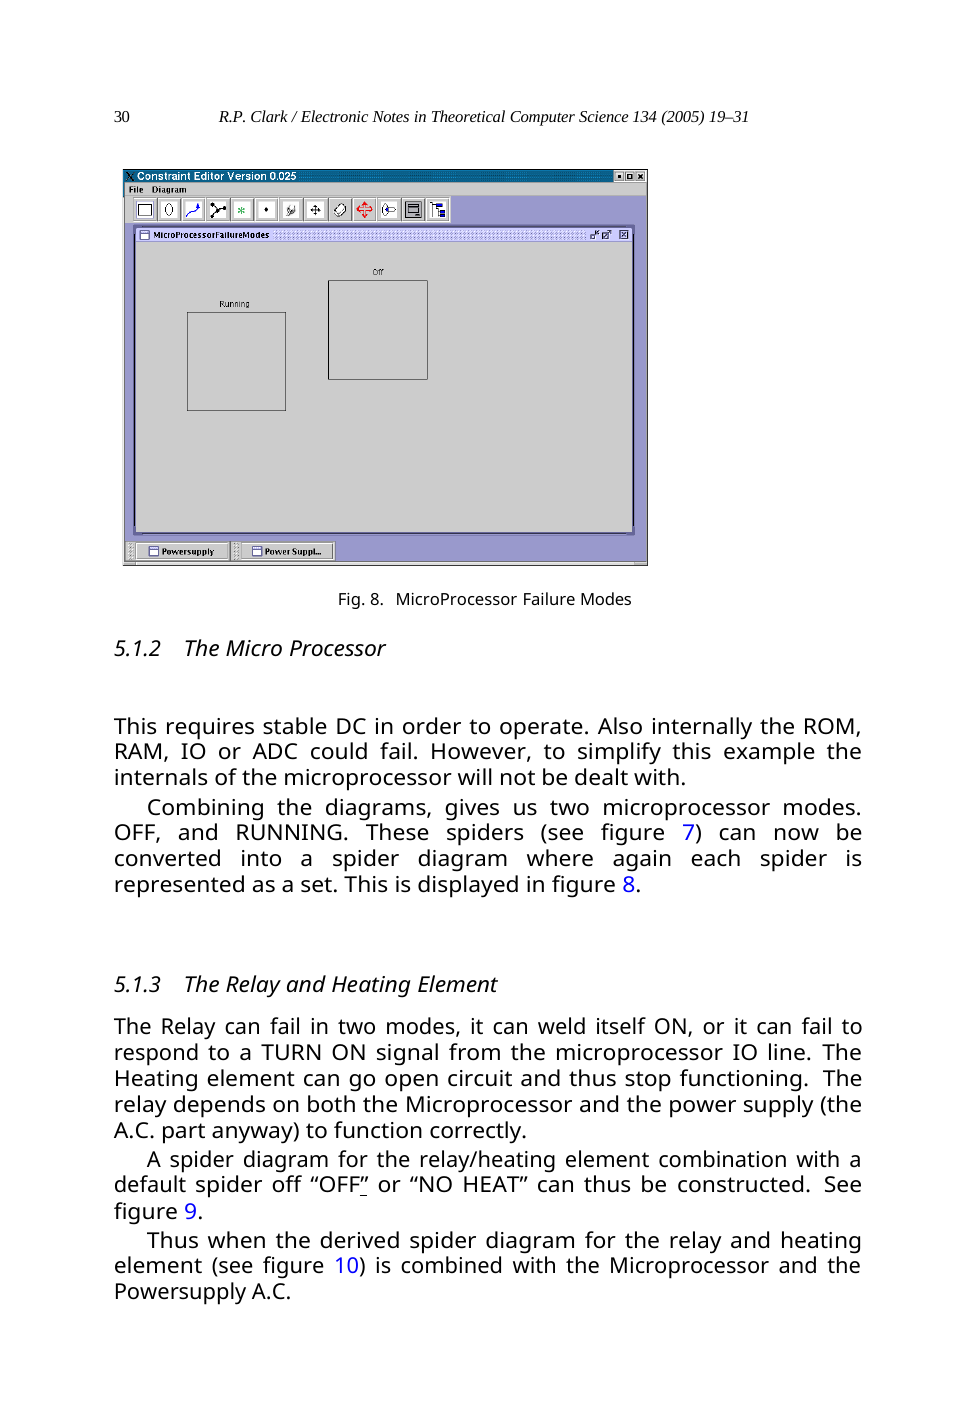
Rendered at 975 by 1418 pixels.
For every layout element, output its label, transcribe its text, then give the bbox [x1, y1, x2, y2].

text The Relay can fail in two modes, it can weld itself ON, or it can fail to respond to a TURN ON signal from the microprocessor IO line. The Heating element can go open circuit and thus stop functioning. The relay depends on both the Microprocessor and the power supply (the A.C. part anyway) to function correctly. [113, 1014, 862, 1145]
text This requires stable DC in order to operate. Also internally the ROM, RAM, IO or ADC could fail. However, to simplify this example the internals of the microprocessor will not be dealt with. [113, 713, 862, 792]
text Fig. 8. MicroProcessor Failure Modes [102, 587, 867, 610]
list The Relay and Heating Element [113, 969, 877, 999]
text Thus when the derived spider diagram for the relay and heating element (see figure 10) is combined with the Microprocessor and the Powersupply A.C. [113, 1227, 862, 1306]
text Combining the diagrams, gives us two microprocessor modes. OFF, and RUNNING. These spiders (see figure 7) can now be converted into a spider diagram where again each spider is represented as a set. This is displayed in figure 8. [113, 794, 862, 899]
list The Micro Processor [113, 632, 877, 662]
picture [122, 169, 648, 566]
text A spider diagram for the relay/heating element combination with a default spider off “OFF” or “NO HEAT” can thus be constructed. See figure 9. [113, 1147, 862, 1226]
